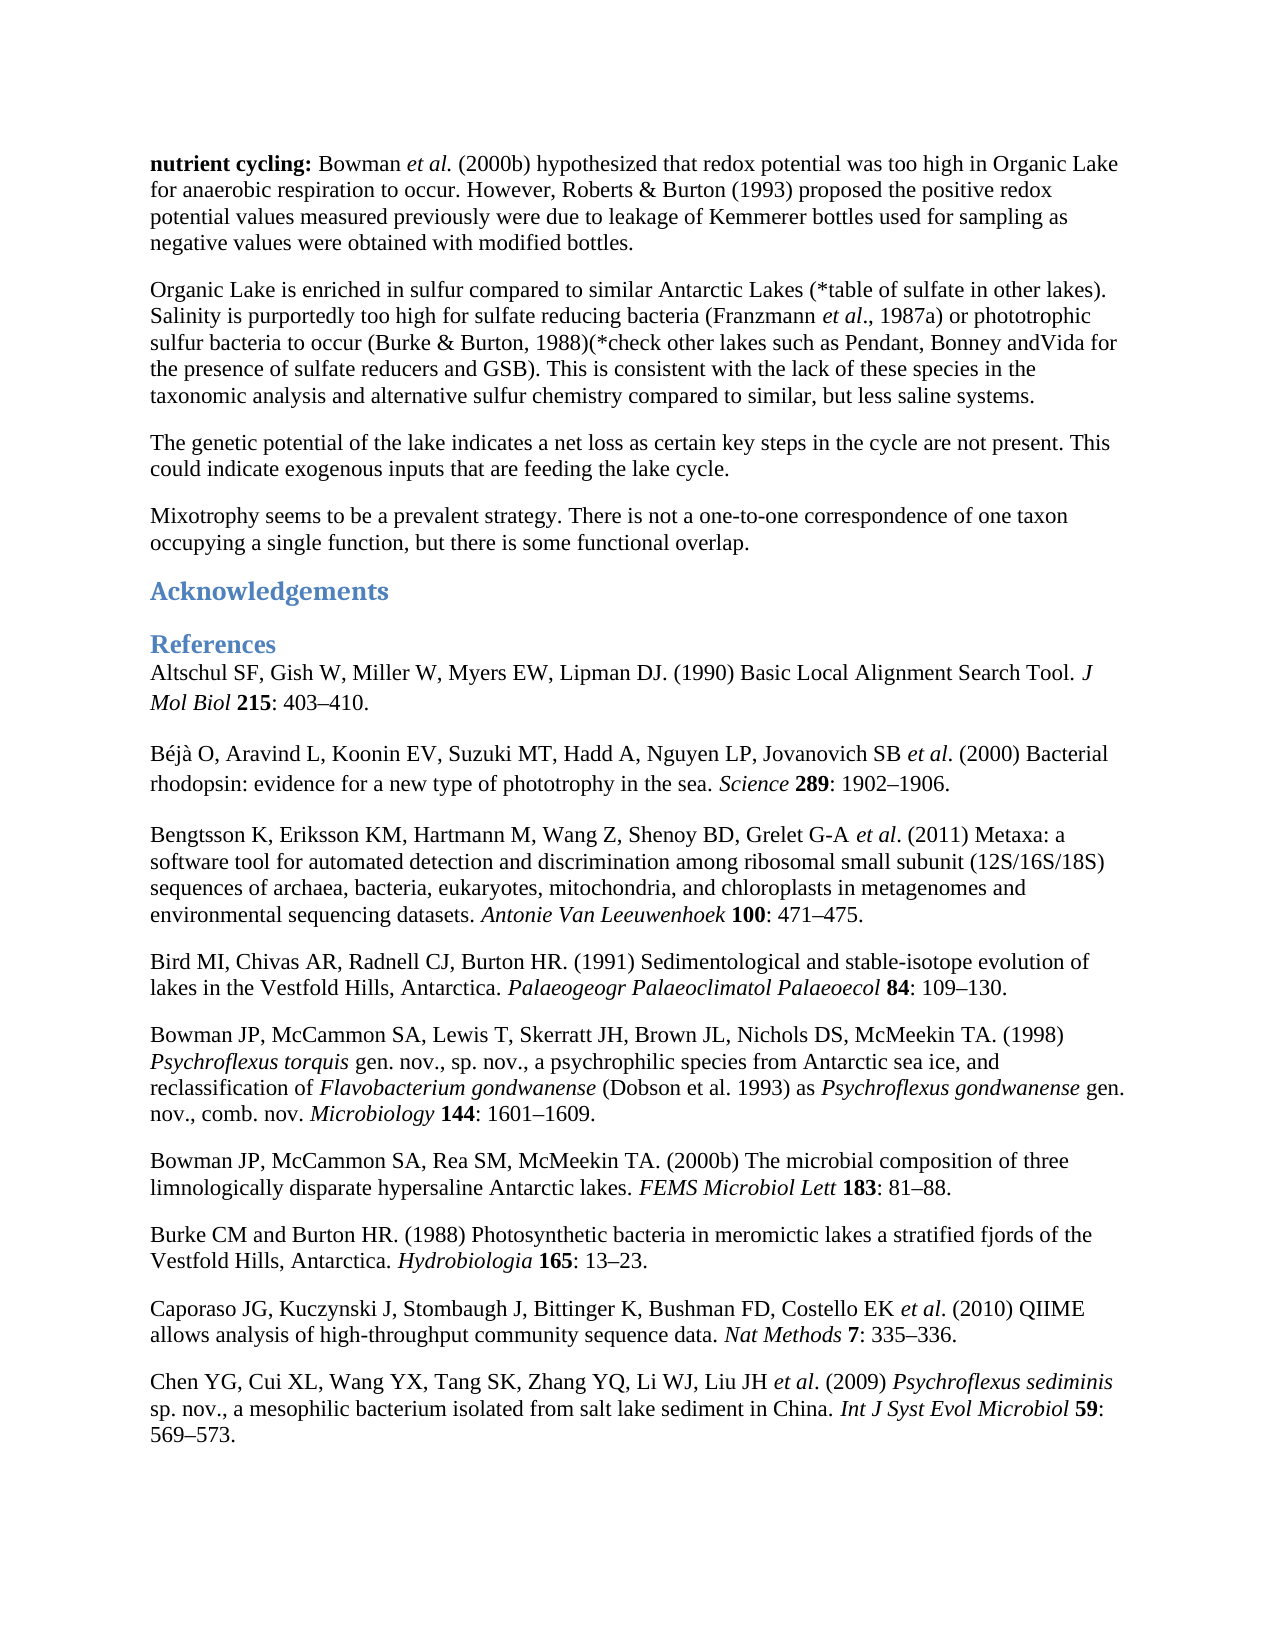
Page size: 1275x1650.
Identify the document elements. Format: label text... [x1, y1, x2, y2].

text Burke CM and Burton HR. (1988) Photosynthetic bacteria in meromictic lakes a stratified fjords of the Vestfold Hills, Antarctica. Hydrobiologia 165: 13–23. [150, 1221, 1125, 1274]
text The genetic potential of the lake indicates a net loss as certain key steps in the cycle are not present. This could indicate exogenous inputs that are feeding the lake cycle. [150, 429, 1125, 482]
text Mixotrophy seems to be a prevalent strategy. There is not a one-to-one correspondence of one taxon occupying a single function, but there is some functional overlap. [150, 502, 1125, 555]
text Béjà O, Aravind L, Koonin EV, Suzuki MT, Hadd A, Nguyen LP, Jovanovich SB et al. (2000) Bacterial rhodopsin: evidence for a new type of phototrophy in the sea. Science 289: 1902–1906. [150, 740, 1125, 797]
subtitle References [150, 628, 1125, 659]
text Bowman JP, McCammon SA, Lewis T, Skerratt JH, Brown JL, Nichols DS, McMeekin TA. (1998) Psychroflexus torquis gen. nov., sp. nov., a psychrophilic species from Antarctic sea ice, and reclassification of Flavobacterium gondwanense (Dobson et al. 1993) as Psychroflexus gondwanense gen. nov., comb. nov. Microbiology 144: 1601–1609. [150, 1021, 1125, 1127]
text Bird MI, Chivas AR, Radnell CJ, Burton HR. (1991) Sedimentological and stable-isotope evolution of lakes in the Vestfold Hills, Antarctica. Palaeogeogr Palaeoclimatol Palaeoecol 84: 109–130. [150, 948, 1125, 1001]
text Altschul SF, Gish W, Miller W, Myers EW, Lipman DJ. (1990) Basic Local Alignment Search Tool. J Mol Biol 215: 403–410. [150, 659, 1125, 716]
subtitle Acknowledgements [150, 576, 1125, 607]
text Bengtsson K, Eriksson KM, Hartmann M, Wang Z, Shenoy BD, Grelet G-A et al. (2011) Metaxa: a software tool for automated detection and discrimination among ribosomal small subunit (12S/16S/18S) sequences of archaea, bacteria, eukaryotes, mitochondria, and chloroplasts in metagenomes and environmental sequencing datasets. Antonie Van Leeuwenhoek 100: 471–475. [150, 822, 1125, 927]
